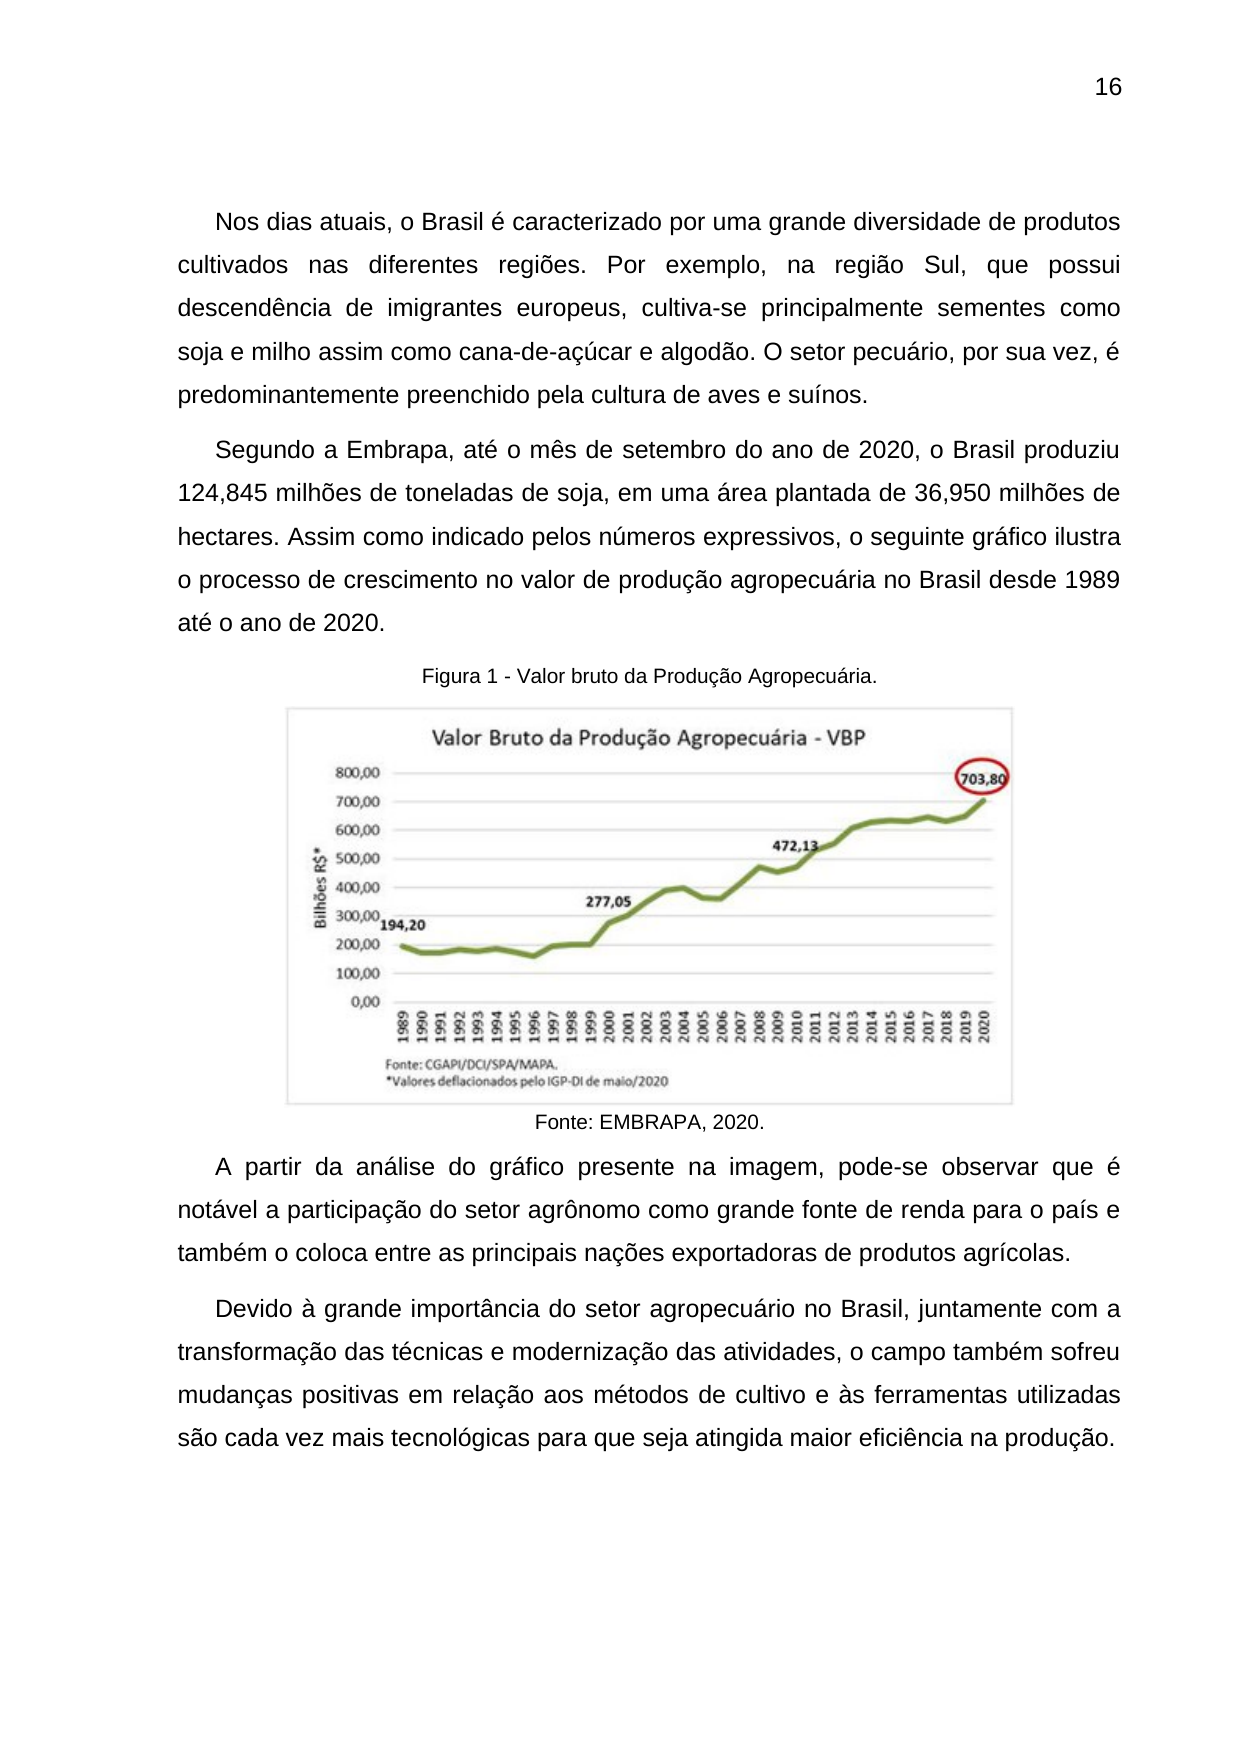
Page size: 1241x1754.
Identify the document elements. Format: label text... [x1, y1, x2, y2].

text Devido à grande importância do setor agropecuário no Brasil, juntamente com a transformação das técnicas e modernização das atividades, o campo também sofreu mudanças positivas em relação aos métodos de cultivo e às ferramentas utilizadas são cada vez mais tecnológicas para que seja atingida maior eficiência na produção. [177, 1294, 1122, 1452]
text Segundo a Embrapa, até o mês de setembro do ano de 2020, o Brasil produziu 124,845 milhões de toneladas de soja, em uma área plantada de 36,950 milhões de hectares. Assim como indicado pelos números expressivos, o seguinte gráfico ilustra o processo de crescimento no valor de produção agropecuária no Brasil desde 1989 até o ano de 2020. [177, 435, 1122, 637]
picture [284, 706, 1016, 1108]
text Figura 1 - Valor bruto da Produção Agropecuária. [177, 663, 1122, 687]
text Fonte: EMBRAPA, 2020. [177, 1109, 1122, 1133]
text Nos dias atuais, o Brasil é caracterizado por uma grande diversidade de produtos cultivados nas diferentes regiões. Por exemplo, na região Sul, que possui descendência de imigrantes europeus, cultiva-se principalmente sementes como soja e milho assim como cana-de-açúcar e algodão. O setor pecuário, por sua vez, é predominantemente preenchido pela cultura de aves e suínos. [177, 207, 1122, 408]
text A partir da análise do gráfico presente na imagem, pode-se observar que é notável a participação do setor agrônomo como grande fonte de renda para o país e também o coloca entre as principais nações exportadoras de produtos agrícolas. [177, 1152, 1122, 1267]
